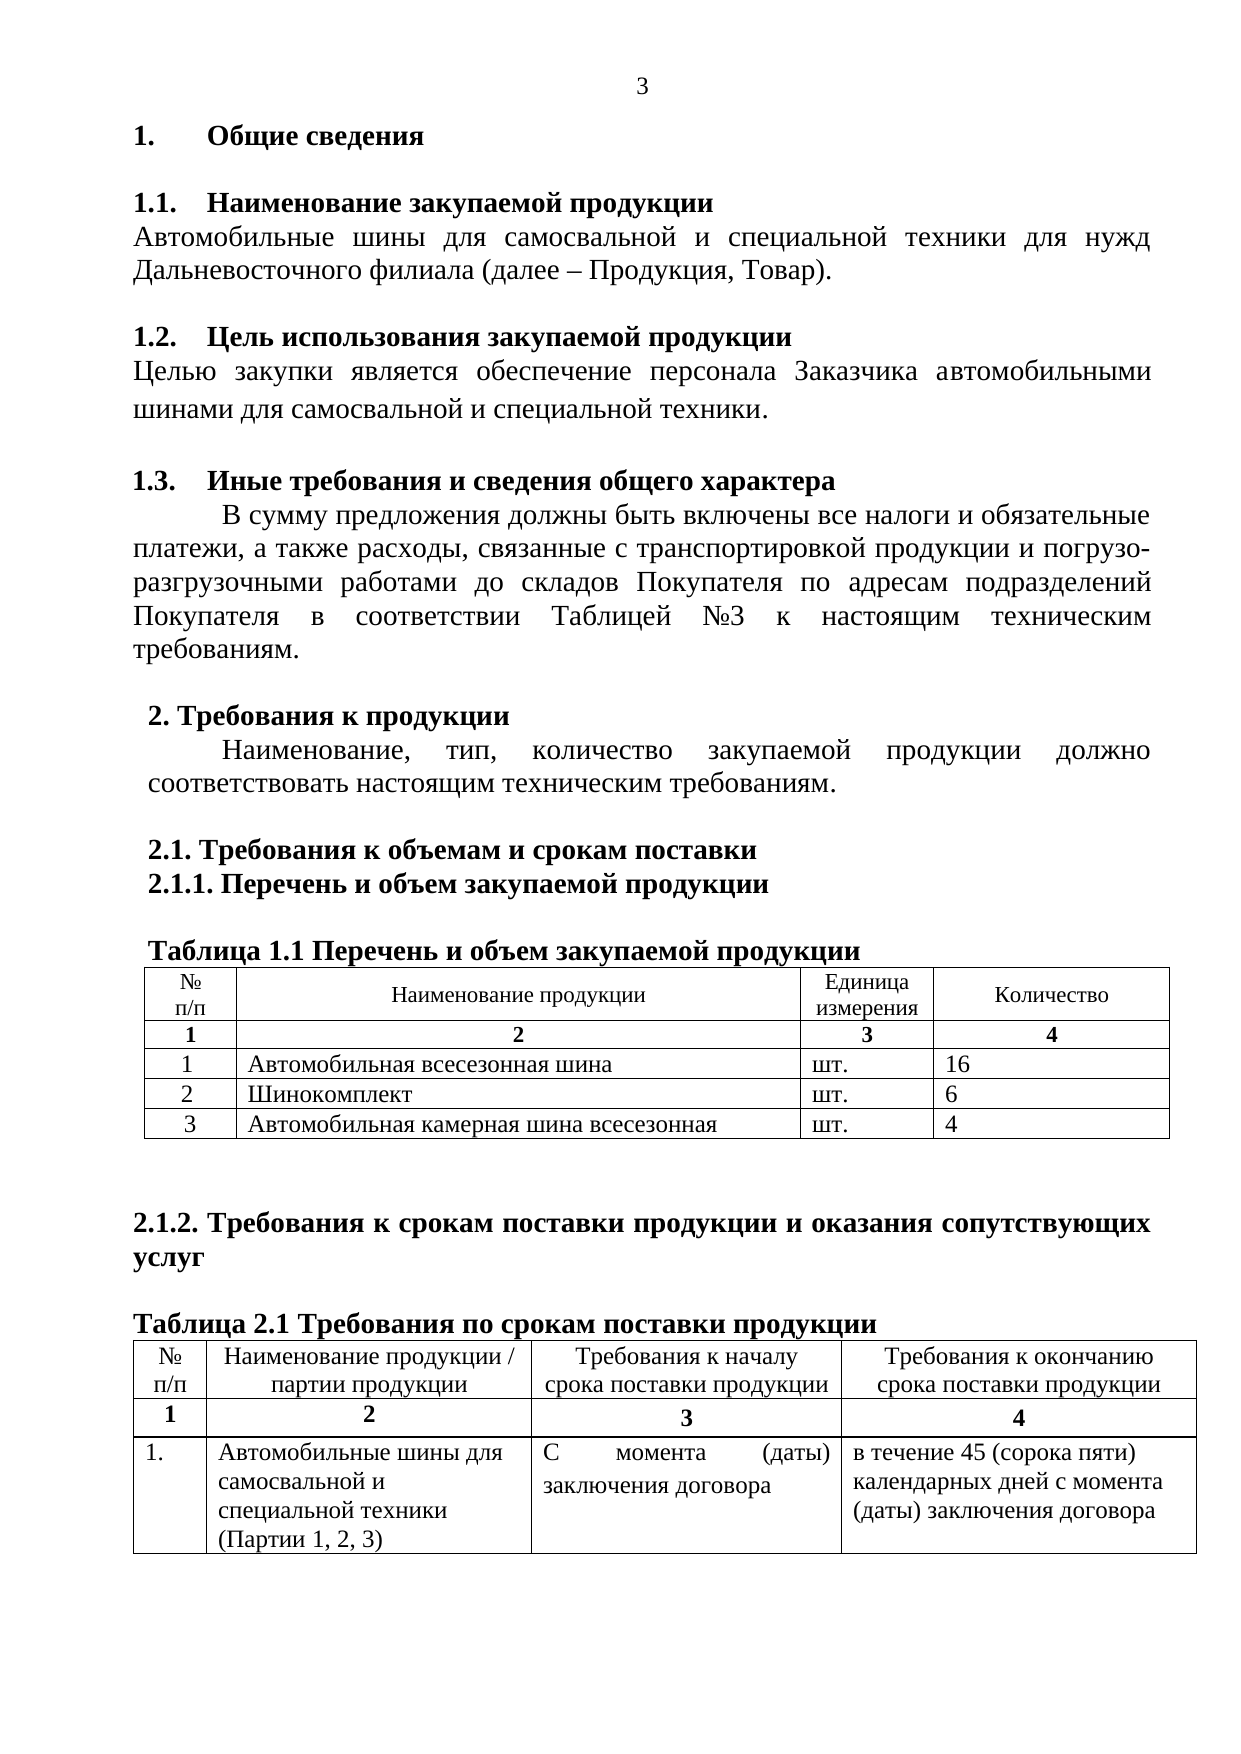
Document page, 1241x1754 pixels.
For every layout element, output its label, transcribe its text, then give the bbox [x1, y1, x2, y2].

table_cell 4 [934, 1021, 1169, 1048]
table_header № п/п [145, 968, 236, 1020]
subtitle Таблица 2.1 Требования по срокам поставки продукции [133, 1306, 1152, 1340]
table_cell 4 [934, 1109, 1169, 1137]
table_cell 3 [145, 1109, 236, 1137]
table_cell Автомобильная всесезонная шина [237, 1049, 800, 1078]
table_cell 2 [207, 1399, 531, 1436]
subtitle Наименование закупаемой продукции [133, 185, 1152, 219]
table_cell 3 [801, 1021, 933, 1048]
subtitle 2.1. Требования к объемам и срокам поставки [148, 832, 1152, 866]
text Наименование, тип, количество закупаемой продукции должно соответствовать настоящим техническим требованиям. [148, 732, 1152, 799]
table_header Количество [934, 968, 1169, 1020]
table_header Наименование продукции [237, 968, 800, 1020]
subtitle 2. Требования к продукции [148, 698, 1152, 732]
table_header Единица измерения [801, 968, 933, 1020]
table_cell 3 [532, 1399, 841, 1436]
table_cell шт. [801, 1109, 933, 1137]
table_header Требования к началу срока поставки продукции [532, 1341, 841, 1398]
subtitle Иные требования и сведения общего характера [132, 463, 1152, 497]
text В сумму предложения должны быть включены все налоги и обязательные платежи, а также расходы, связанные с транспортировкой продукции и погрузо-разгрузочными работами до складов Покупателя по адресам подразделений Покупателя в соответствии Таблицей №3 к настоящим техническим требованиям. [133, 497, 1152, 665]
table_cell [134, 1438, 206, 1552]
list Целью закупки является обеспечение персонала Заказчика автомобильными шинами для самосвальной и специальной техники. [133, 353, 1152, 425]
table_cell 2 [145, 1079, 236, 1108]
subtitle Таблица 1.1 Перечень и объем закупаемой продукции [148, 933, 1152, 967]
table_cell 6 [934, 1079, 1169, 1108]
subtitle 2.1.1. Перечень и объем закупаемой продукции [148, 866, 1152, 899]
table_cell 1 [145, 1049, 236, 1078]
table_cell Шинокомплект [237, 1079, 800, 1108]
subtitle Общие сведения [133, 118, 1152, 152]
table_cell Автомобильные шины для самосвальной и специальной техники (Партии 1, 2, 3) [207, 1438, 531, 1552]
table_header № п/п [134, 1341, 206, 1398]
table_cell в течение 45 (сорока пяти) календарных дней с момента (даты) заключения договора [842, 1438, 1196, 1552]
table_cell 16 [934, 1049, 1169, 1078]
table_cell С момента (даты) заключения договора [532, 1438, 841, 1552]
table_cell шт. [801, 1049, 933, 1078]
table_cell 1 [145, 1021, 236, 1048]
table_cell 2 [237, 1021, 800, 1048]
subtitle 2.1.2. Требования к срокам поставки продукции и оказания сопутствующих услуг [133, 1206, 1152, 1273]
table_header Наименование продукции / партии продукции [207, 1341, 531, 1398]
table_cell 4 [842, 1399, 1196, 1436]
table_cell Автомобильная камерная шина всесезонная [237, 1109, 800, 1137]
subtitle Цель использования закупаемой продукции [133, 319, 1152, 353]
table_cell 1 [134, 1399, 206, 1436]
list Автомобильные шины для самосвальной и специальной техники для нужд Дальневосточного филиала (далее – Продукция, Товар). [133, 219, 1152, 286]
table_cell шт. [801, 1079, 933, 1108]
table_header Требования к окончанию срока поставки продукции [842, 1341, 1196, 1398]
